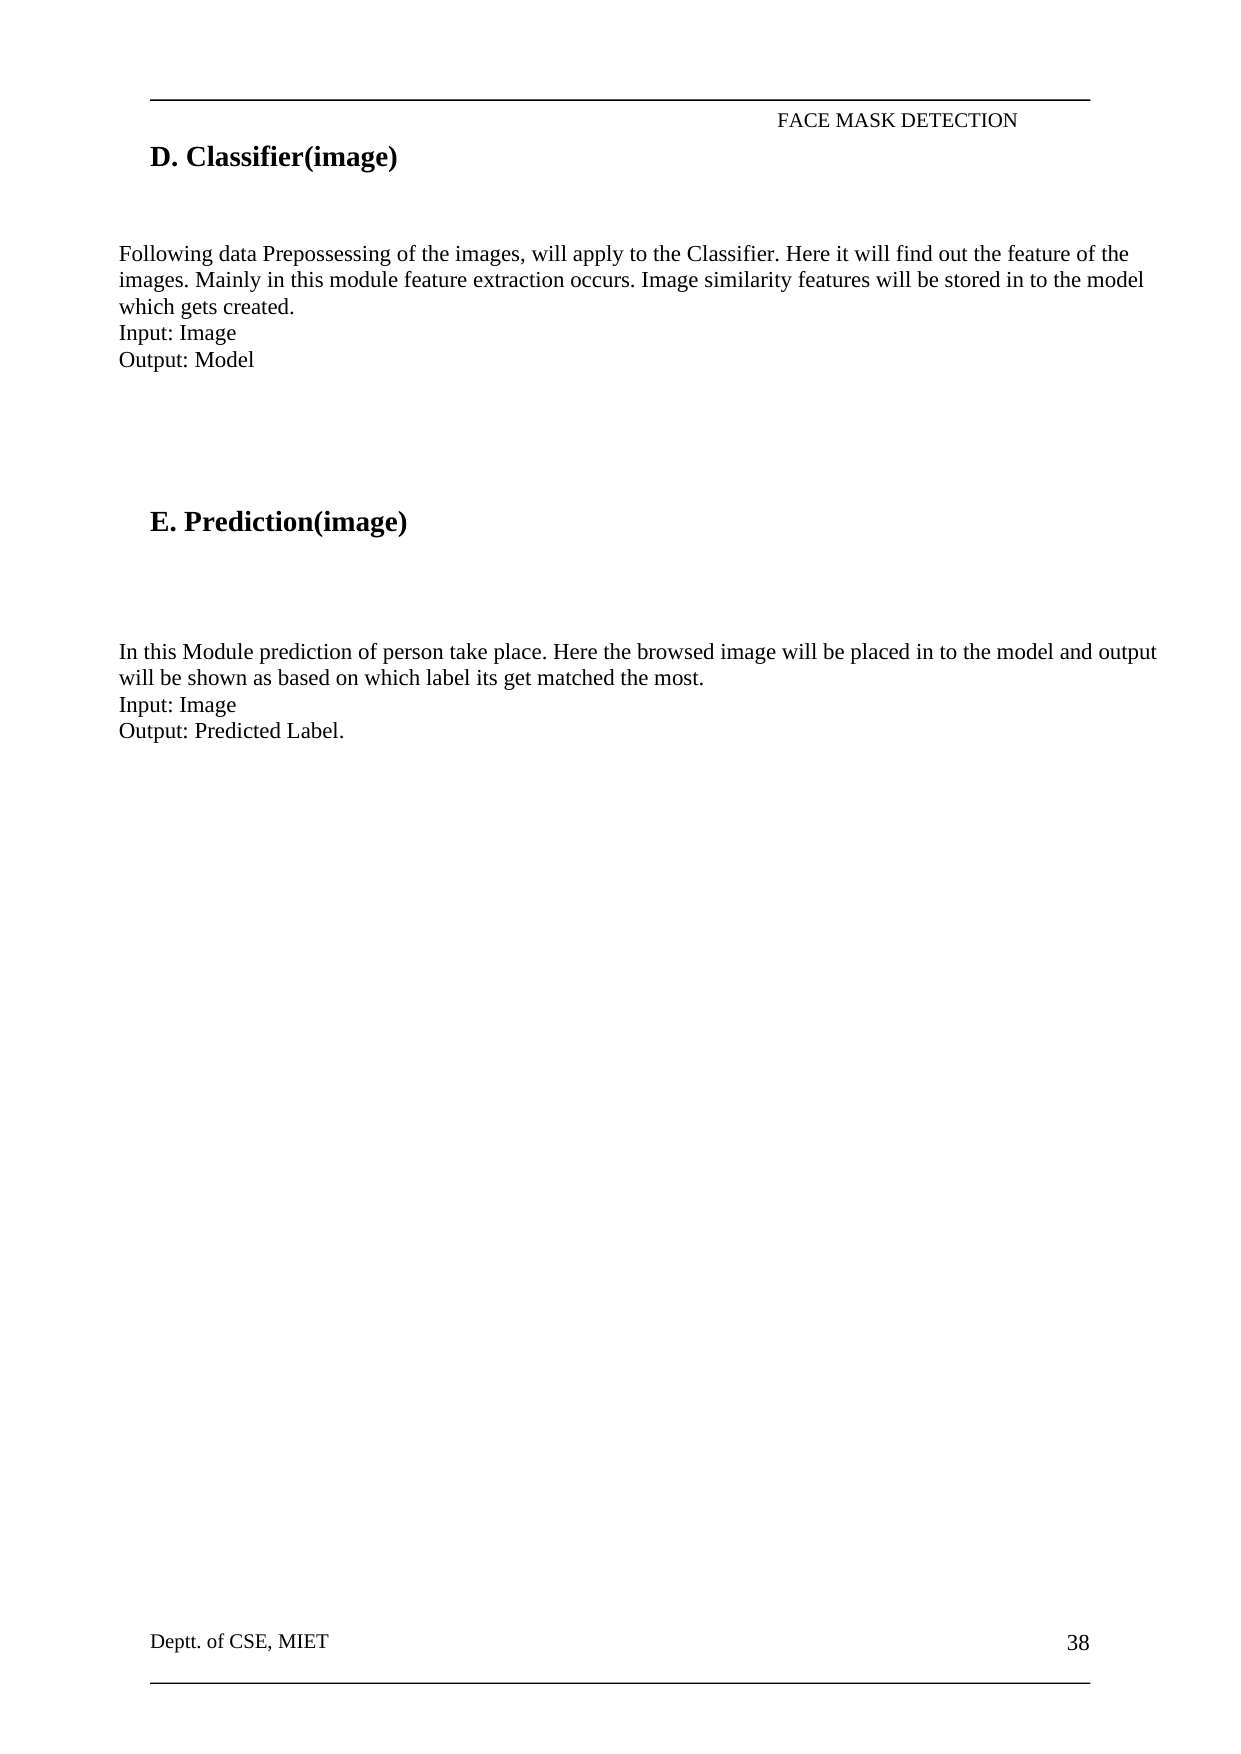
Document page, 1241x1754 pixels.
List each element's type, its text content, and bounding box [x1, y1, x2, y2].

text Input: Image [119, 319, 1188, 346]
subtitle D. Classifier(image) [150, 139, 1188, 173]
text Input: Image [119, 691, 1188, 717]
subtitle E. Prediction(image) [150, 504, 1188, 537]
text Output: Model [119, 346, 1188, 372]
text In this Module prediction of person take place. Here the browsed image will be placed in to the model and output will be shown as based on which label its get matched the most. [119, 638, 1188, 691]
text Output: Predicted Label. [119, 717, 1188, 743]
text Following data Prepossessing of the images, will apply to the Classifier. Here it will find out the feature of the images. Mainly in this module feature extraction occurs. Image similarity features will be stored in to the model which gets created. [119, 240, 1188, 319]
